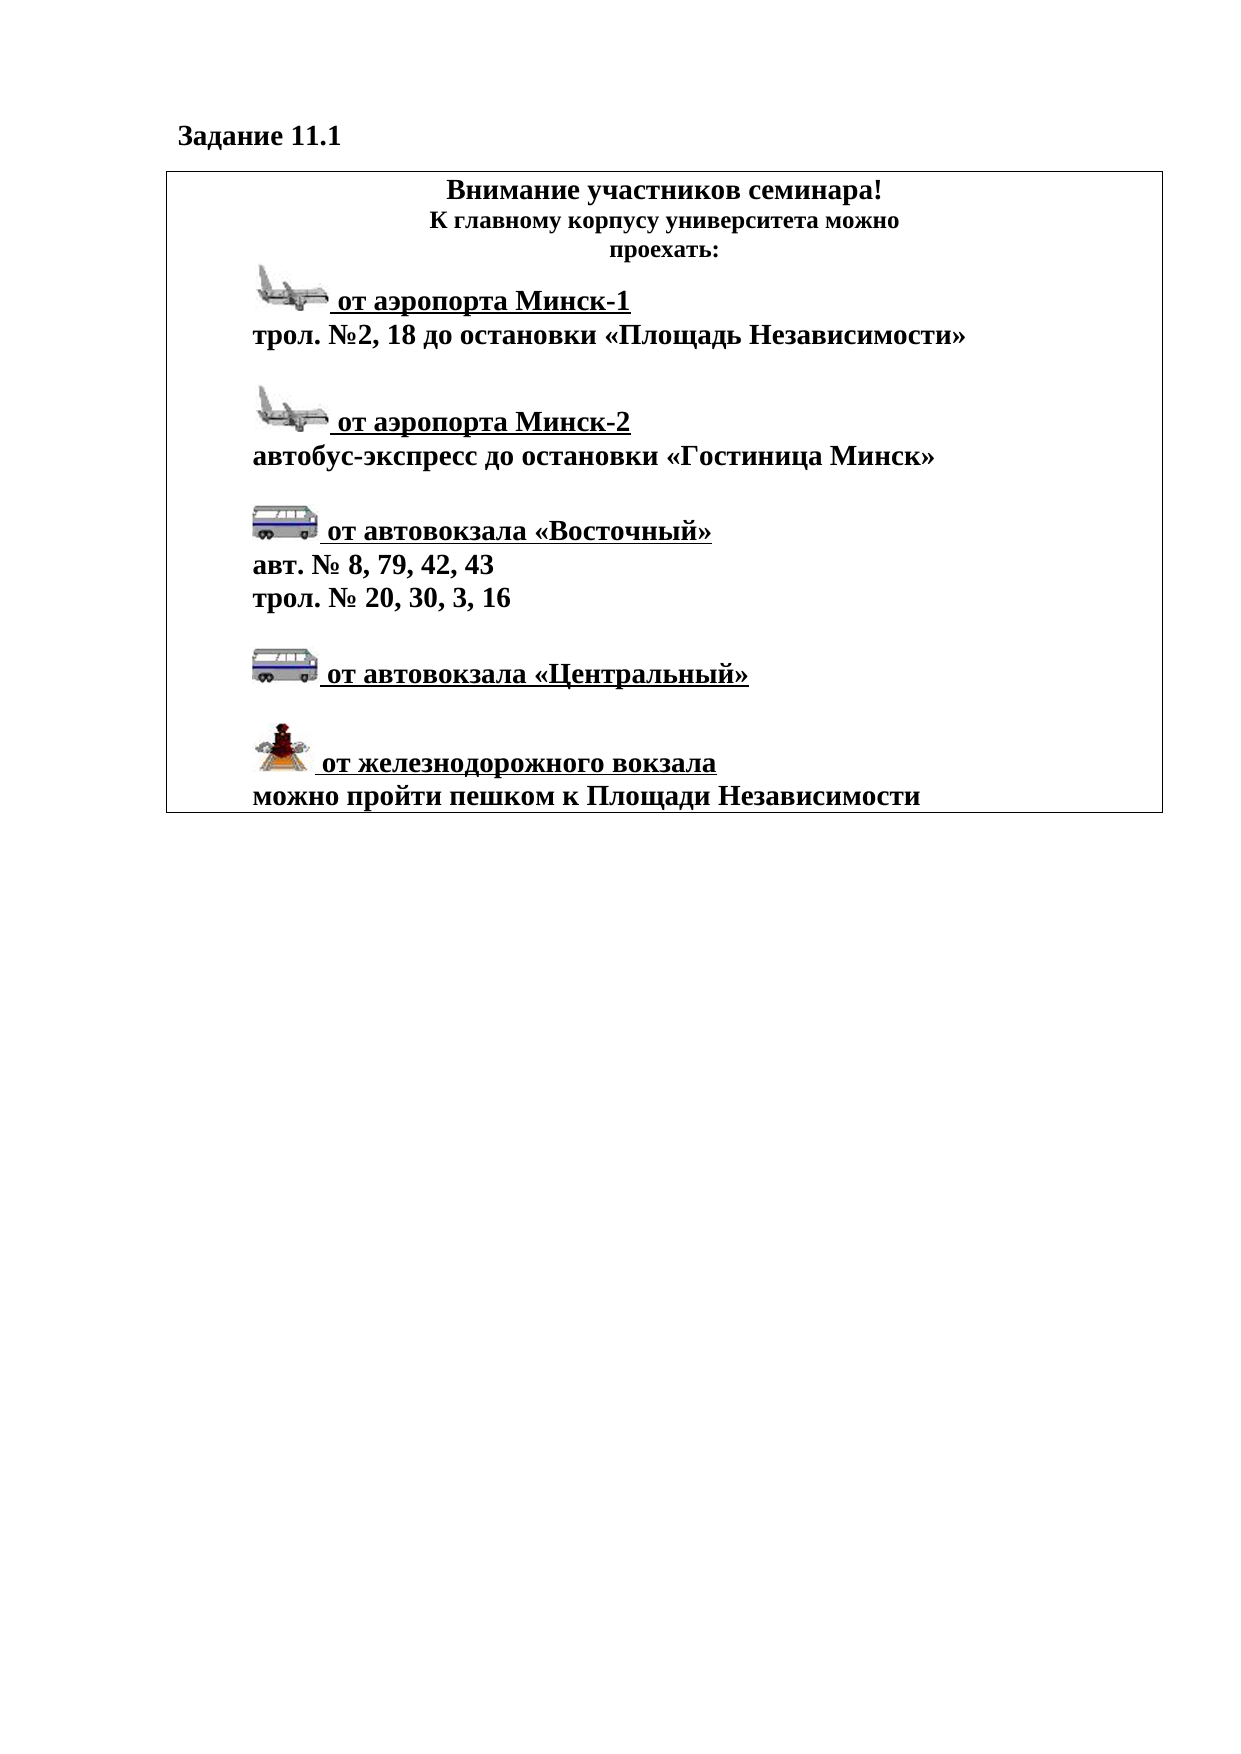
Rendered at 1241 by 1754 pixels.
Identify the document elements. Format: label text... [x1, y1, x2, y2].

table_cell от аэропорта Минск-1 трол. №2, 18 до остановки «Площадь Независимости» от аэропорта Минск-2 автобус-экспресс до остановки «Гостиница Минск» от автовокзала «Восточный» авт. № 8, 79, 42, 43 трол. № 20, 30, 3, 16 от автовокзала «Центральный» от железнодорожного вокзала можно пройти пешком к Площади Независимости [167, 263, 1162, 812]
picture [252, 647, 320, 684]
picture [252, 504, 320, 541]
table_header Внимание участников семинара! [167, 172, 1162, 206]
picture [252, 723, 315, 772]
picture [252, 263, 330, 311]
table_cell К главному корпусу университета можно проехать: [167, 206, 1162, 263]
picture [252, 383, 330, 432]
text Задание 11.1 [177, 118, 1152, 152]
